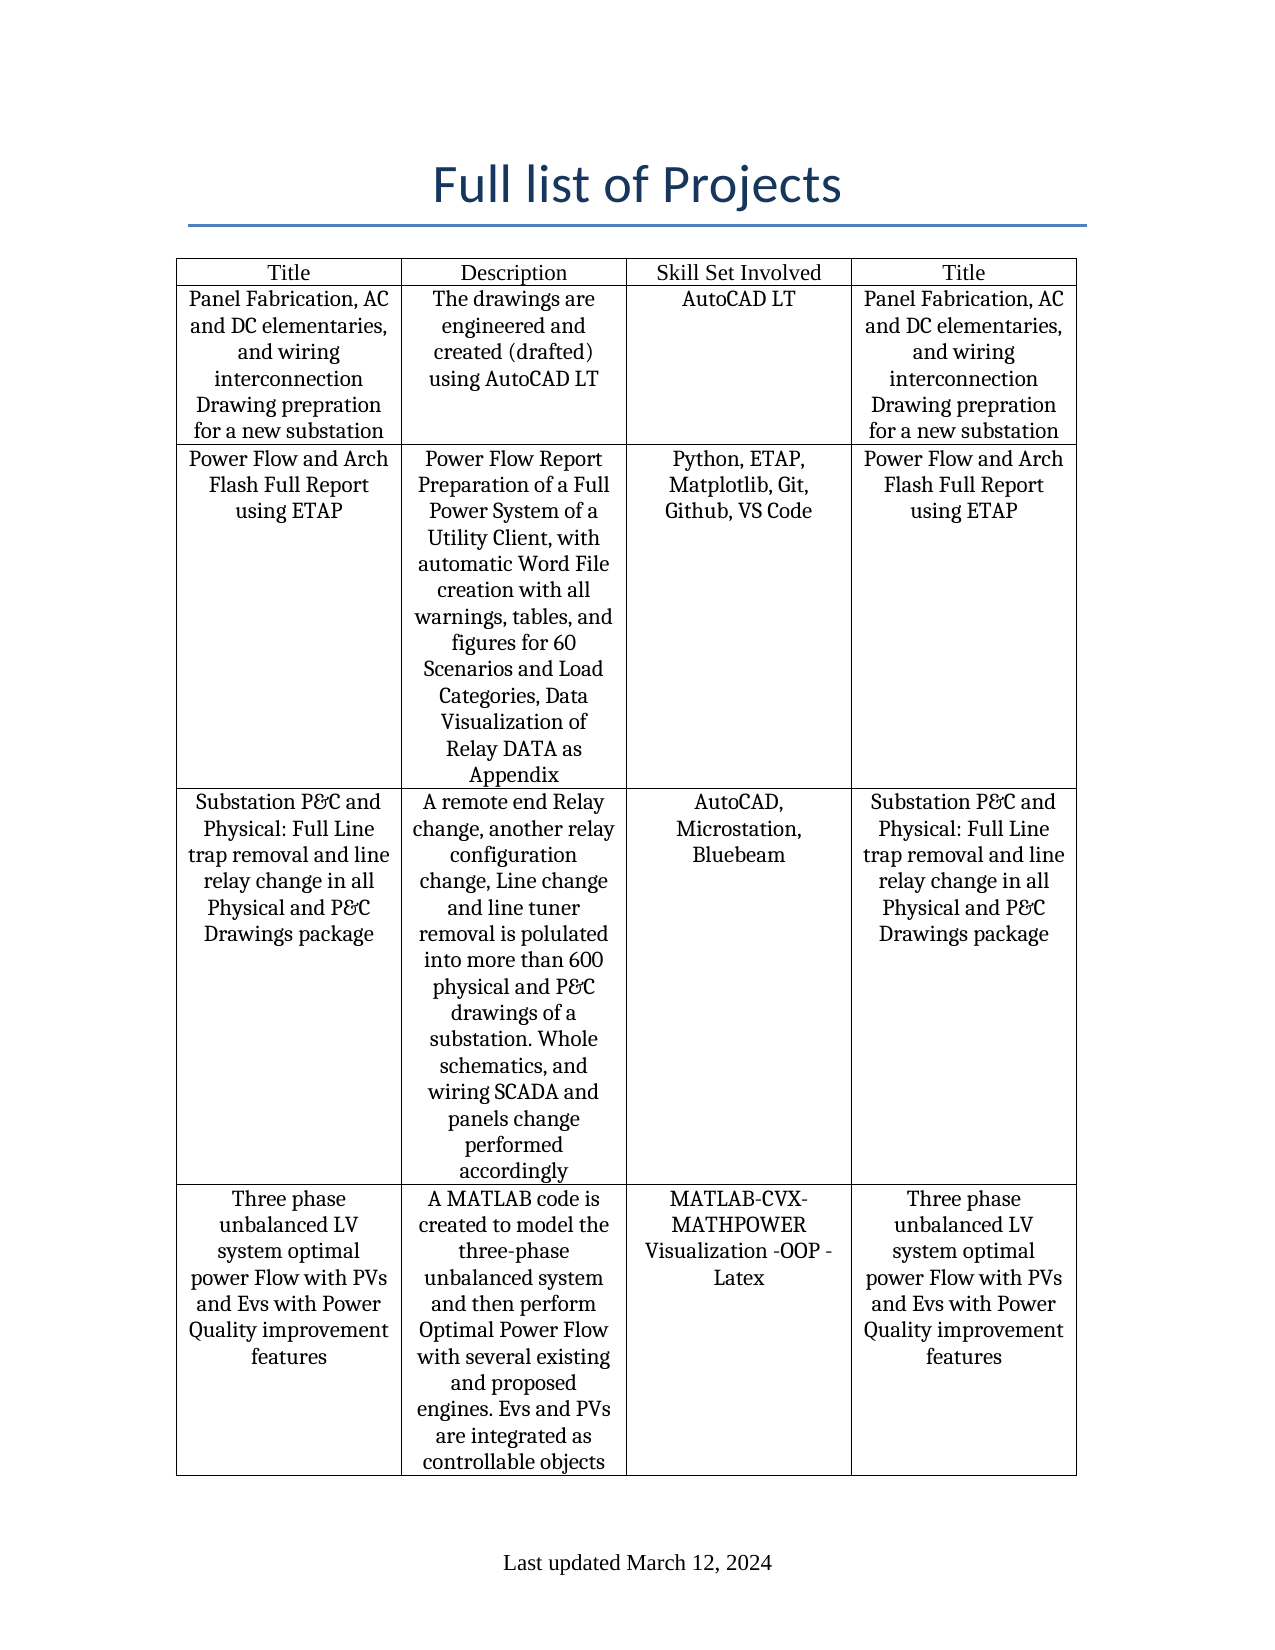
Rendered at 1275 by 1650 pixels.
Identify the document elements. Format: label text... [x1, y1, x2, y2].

table_cell MATLAB-CVX-MATHPOWER Visualization -OOP - Latex [627, 1185, 851, 1475]
table_header Title [852, 259, 1076, 285]
table_cell Power Flow and Arch Flash Full Report using ETAP [177, 445, 401, 788]
table_header Skill Set Involved [627, 259, 851, 285]
table_header Title [177, 259, 401, 285]
table_cell AutoCAD LT [627, 286, 851, 444]
table_cell The drawings are engineered and created (drafted) using AutoCAD LT [402, 286, 626, 444]
table_cell Python, ETAP, Matplotlib, Git, Github, VS Code [627, 445, 851, 788]
table_cell Substation P&C and Physical: Full Line trap removal and line relay change in all Physical and P&C Drawings package [177, 789, 401, 1184]
table_cell Three phase unbalanced LV system optimal power Flow with PVs and Evs with Power Quality improvement features [852, 1185, 1076, 1475]
table_cell Panel Fabrication, AC and DC elementaries, and wiring interconnection Drawing prepration for a new substation [177, 286, 401, 444]
table_cell Substation P&C and Physical: Full Line trap removal and line relay change in all Physical and P&C Drawings package [852, 789, 1076, 1184]
title Full list of Projects [187, 150, 1087, 227]
table_header Description [402, 259, 626, 285]
table_cell Power Flow Report Preparation of a Full Power System of a Utility Client, with automatic Word File creation with all warnings, tables, and figures for 60 Scenarios and Load Categories, Data Visualization of Relay DATA as Appendix [402, 445, 626, 788]
table_cell A remote end Relay change, another relay configuration change, Line change and line tuner removal is polulated into more than 600 physical and P&C drawings of a substation. Whole schematics, and wiring SCADA and panels change performed accordingly [402, 789, 626, 1184]
table_cell Panel Fabrication, AC and DC elementaries, and wiring interconnection Drawing prepration for a new substation [852, 286, 1076, 444]
table_cell Power Flow and Arch Flash Full Report using ETAP [852, 445, 1076, 788]
table_cell Three phase unbalanced LV system optimal power Flow with PVs and Evs with Power Quality improvement features [177, 1185, 401, 1475]
table_cell AutoCAD, Microstation, Bluebeam [627, 789, 851, 1184]
